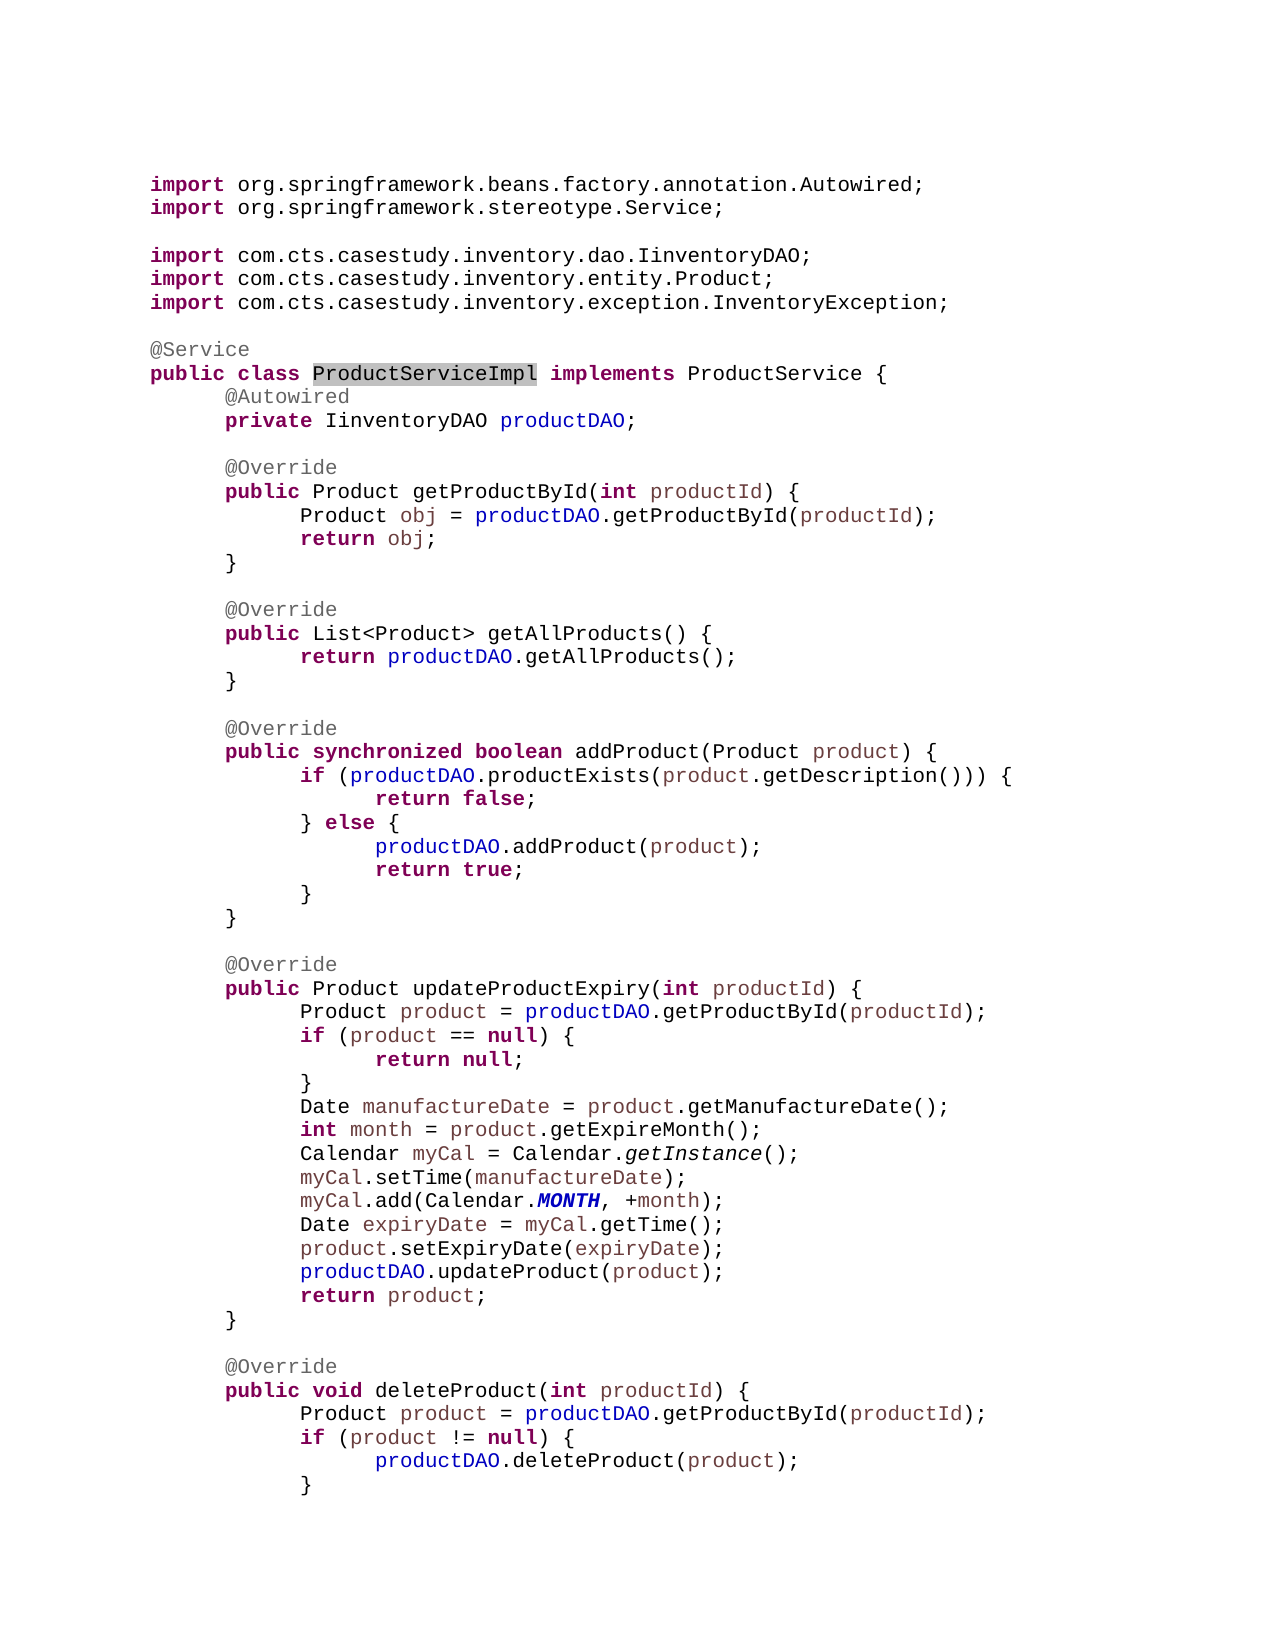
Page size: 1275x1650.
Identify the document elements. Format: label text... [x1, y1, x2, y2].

text myCal.setTime(manufactureDate); [150, 1167, 1125, 1190]
text return product; [150, 1285, 1125, 1309]
text public class ProductServiceImpl implements ProductService { [537, 363, 1125, 386]
text private IinventoryDAO productDAO; [150, 410, 1125, 434]
text return productDAO.getAllProducts(); [150, 647, 1125, 670]
text Calendar myCal = Calendar.getInstance(); [150, 1143, 1125, 1167]
text public class ProductServiceImpl implements ProductService { [150, 363, 313, 386]
text productDAO.addProduct(product); [150, 836, 1125, 859]
text @Override [150, 599, 1125, 623]
text @Service [150, 339, 1125, 363]
text int month = product.getExpireMonth(); [150, 1119, 1125, 1143]
text @Override [150, 457, 1125, 481]
text } [150, 1474, 1125, 1498]
text myCal.add(Calendar.MONTH, +month); [150, 1190, 1125, 1214]
text public Product updateProductExpiry(int productId) { [150, 978, 1125, 1001]
text Product product = productDAO.getProductById(productId); [150, 1001, 1125, 1025]
text } [150, 670, 1125, 694]
text import com.cts.casestudy.inventory.dao.IinventoryDAO; [150, 244, 1125, 268]
text productDAO.deleteProduct(product); [150, 1451, 1125, 1474]
text import org.springframework.beans.factory.annotation.Autowired; [150, 174, 1125, 197]
text if (product == null) { [150, 1025, 1125, 1048]
text Product obj = productDAO.getProductById(productId); [150, 505, 1125, 528]
text Date expiryDate = myCal.getTime(); [150, 1214, 1125, 1238]
text @Override [150, 1356, 1125, 1379]
text productDAO.updateProduct(product); [150, 1261, 1125, 1285]
text import com.cts.casestudy.inventory.exception.InventoryException; [150, 292, 1125, 316]
text public void deleteProduct(int productId) { [150, 1379, 1125, 1403]
text public synchronized boolean addProduct(Product product) { [150, 741, 1125, 765]
text return obj; [150, 528, 1125, 552]
text product.setExpiryDate(expiryDate); [150, 1238, 1125, 1261]
text import org.springframework.stereotype.Service; [150, 197, 1125, 221]
text import com.cts.casestudy.inventory.entity.Product; [150, 268, 1125, 292]
text if (product != null) { [150, 1427, 1125, 1451]
text Date manufactureDate = product.getManufactureDate(); [150, 1096, 1125, 1119]
text public Product getProductById(int productId) { [150, 481, 1125, 505]
text } [150, 907, 1125, 930]
text return null; [150, 1048, 1125, 1072]
text @Autowired [150, 386, 1125, 410]
text return false; [150, 788, 1125, 812]
text if (productDAO.productExists(product.getDescription())) { [150, 765, 1125, 788]
text return true; [150, 859, 1125, 883]
text Product product = productDAO.getProductById(productId); [150, 1403, 1125, 1427]
text @Override [150, 717, 1125, 741]
text public List<Product> getAllProducts() { [150, 623, 1125, 647]
text @Override [150, 954, 1125, 978]
text } [150, 552, 1125, 576]
text } [150, 1309, 1125, 1332]
text } [150, 1072, 1125, 1096]
text } else { [150, 812, 1125, 836]
text } [150, 883, 1125, 907]
